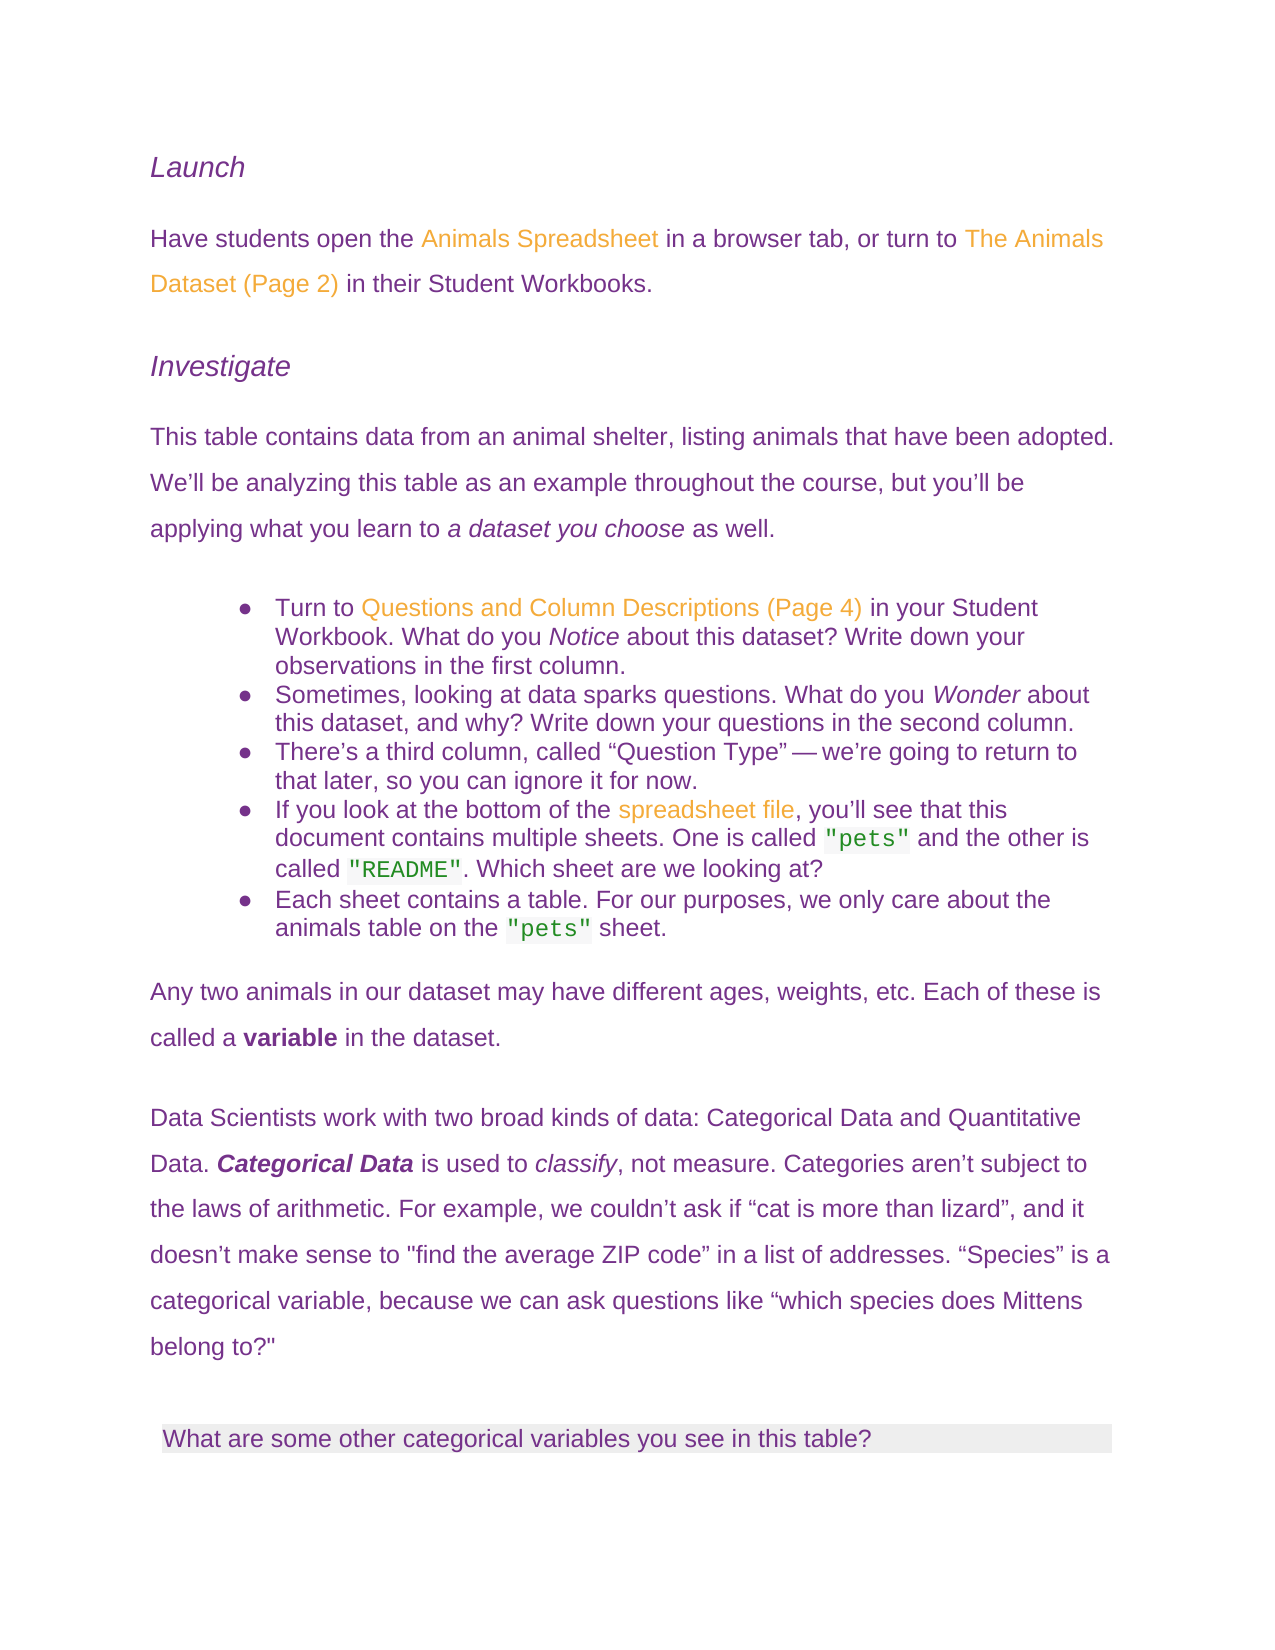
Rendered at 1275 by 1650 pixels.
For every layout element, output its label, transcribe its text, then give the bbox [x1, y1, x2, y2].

list Turn to Questions and Column Descriptions (Page 4) in your Student Workbook. What do you Notice about this dataset? Write down your observations in the first column. [237, 593, 1112, 680]
list Each sheet contains a table. For our purposes, we only care about the animals table on the "pets" sheet. [237, 885, 1112, 944]
text Have students open the Animals Spreadsheet in a browser tab, or turn to The Animals Dataset (Page 2) in their Student Workbooks. [150, 223, 1125, 298]
text What are some other categorical variables you see in this table? [162, 1424, 1112, 1453]
subtitle Launch [150, 150, 1125, 183]
subtitle Investigate [150, 349, 1125, 382]
list There’s a third column, called “Question Type” — we’re going to return to that later, so you can ignore it for now. [237, 737, 1112, 795]
text Any two animals in our dataset may have different ages, weights, etc. Each of these is called a variable in the dataset. [150, 977, 1125, 1052]
list Sometimes, looking at data sparks questions. What do you Wonder about this dataset, and why? Write down your questions in the second column. [237, 680, 1112, 737]
list If you look at the bottom of the spreadsheet file, you’ll see that this document contains multiple sheets. One is called "pets" and the other is called "README". Which sheet are we looking at? [237, 795, 1112, 885]
text Data Scientists work with two broad kinds of data: Categorical Data and Quantitative Data. Categorical Data is used to classify, not measure. Categories aren’t subject to the laws of arithmetic. For example, we couldn’t ask if “cat is more than lizard”, and it doesn’t make sense to "find the average ZIP code” in a list of addresses. “Species” is a categorical variable, because we can ask questions like “which species does Mittens belong to?" [150, 1103, 1125, 1361]
text This table contains data from an animal shelter, listing animals that have been adopted. We’ll be analyzing this table as an example throughout the course, but you’ll be applying what you learn to a dataset you choose as well. [150, 422, 1125, 543]
